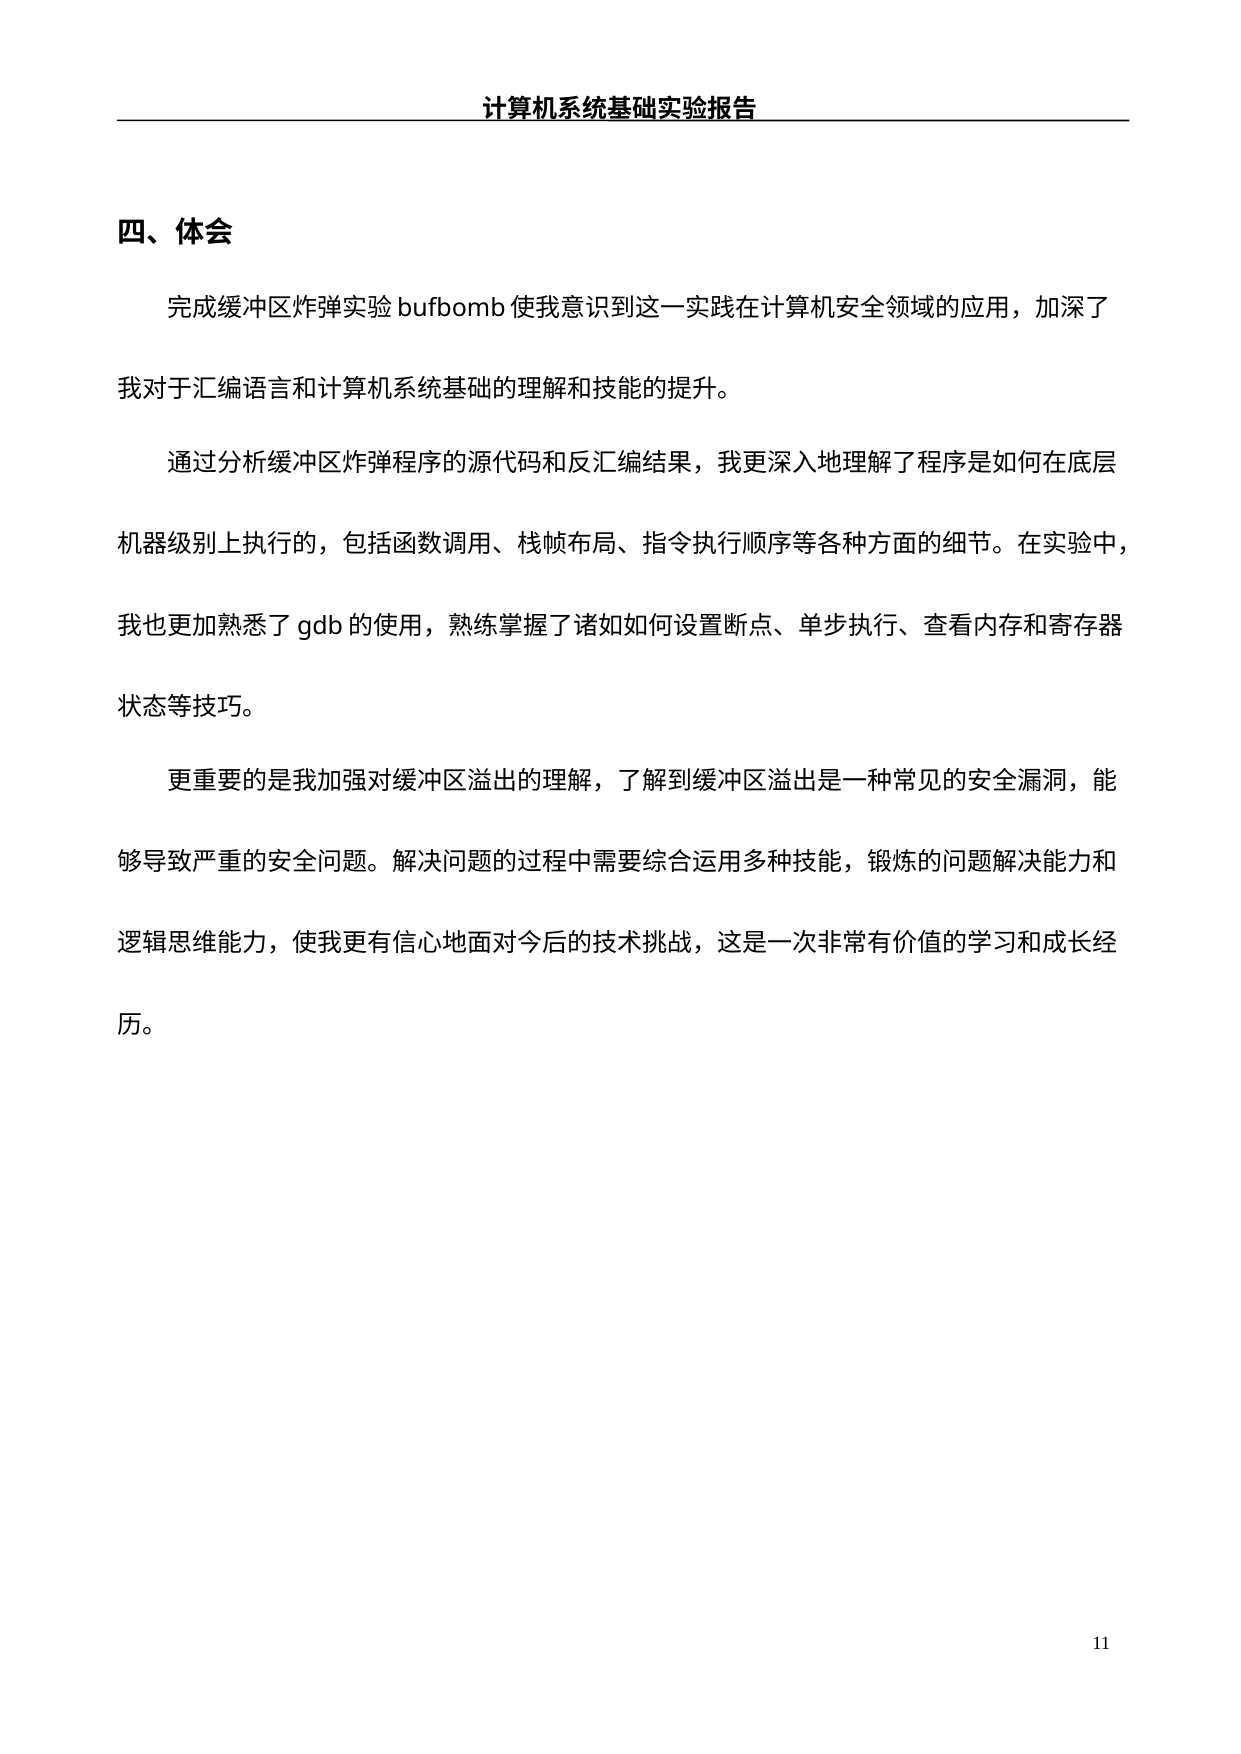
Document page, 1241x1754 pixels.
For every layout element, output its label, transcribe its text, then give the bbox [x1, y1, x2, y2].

text 四、体会 [117, 197, 1123, 262]
text 完成缓冲区炸弹实验bufbomb使我意识到这一实践在计算机安全领域的应用，加深了我对于汇编语言和计算机系统基础的理解和技能的提升。 [117, 273, 1123, 419]
text 更重要的是我加强对缓冲区溢出的理解，了解到缓冲区溢出是一种常见的安全漏洞，能够导致严重的安全问题。解决问题的过程中需要综合运用多种技能，锻炼的问题解决能力和逻辑思维能力，使我更有信心地面对今后的技术挑战，这是一次非常有价值的学习和成长经历。 [117, 746, 1123, 1055]
text 通过分析缓冲区炸弹程序的源代码和反汇编结果，我更深入地理解了程序是如何在底层机器级别上执行的，包括函数调用、栈帧布局、指令执行顺序等各种方面的细节。在实验中，我也更加熟悉了gdb的使用，熟练掌握了诸如如何设置断点、单步执行、查看内存和寄存器状态等技巧。 [117, 428, 1123, 737]
